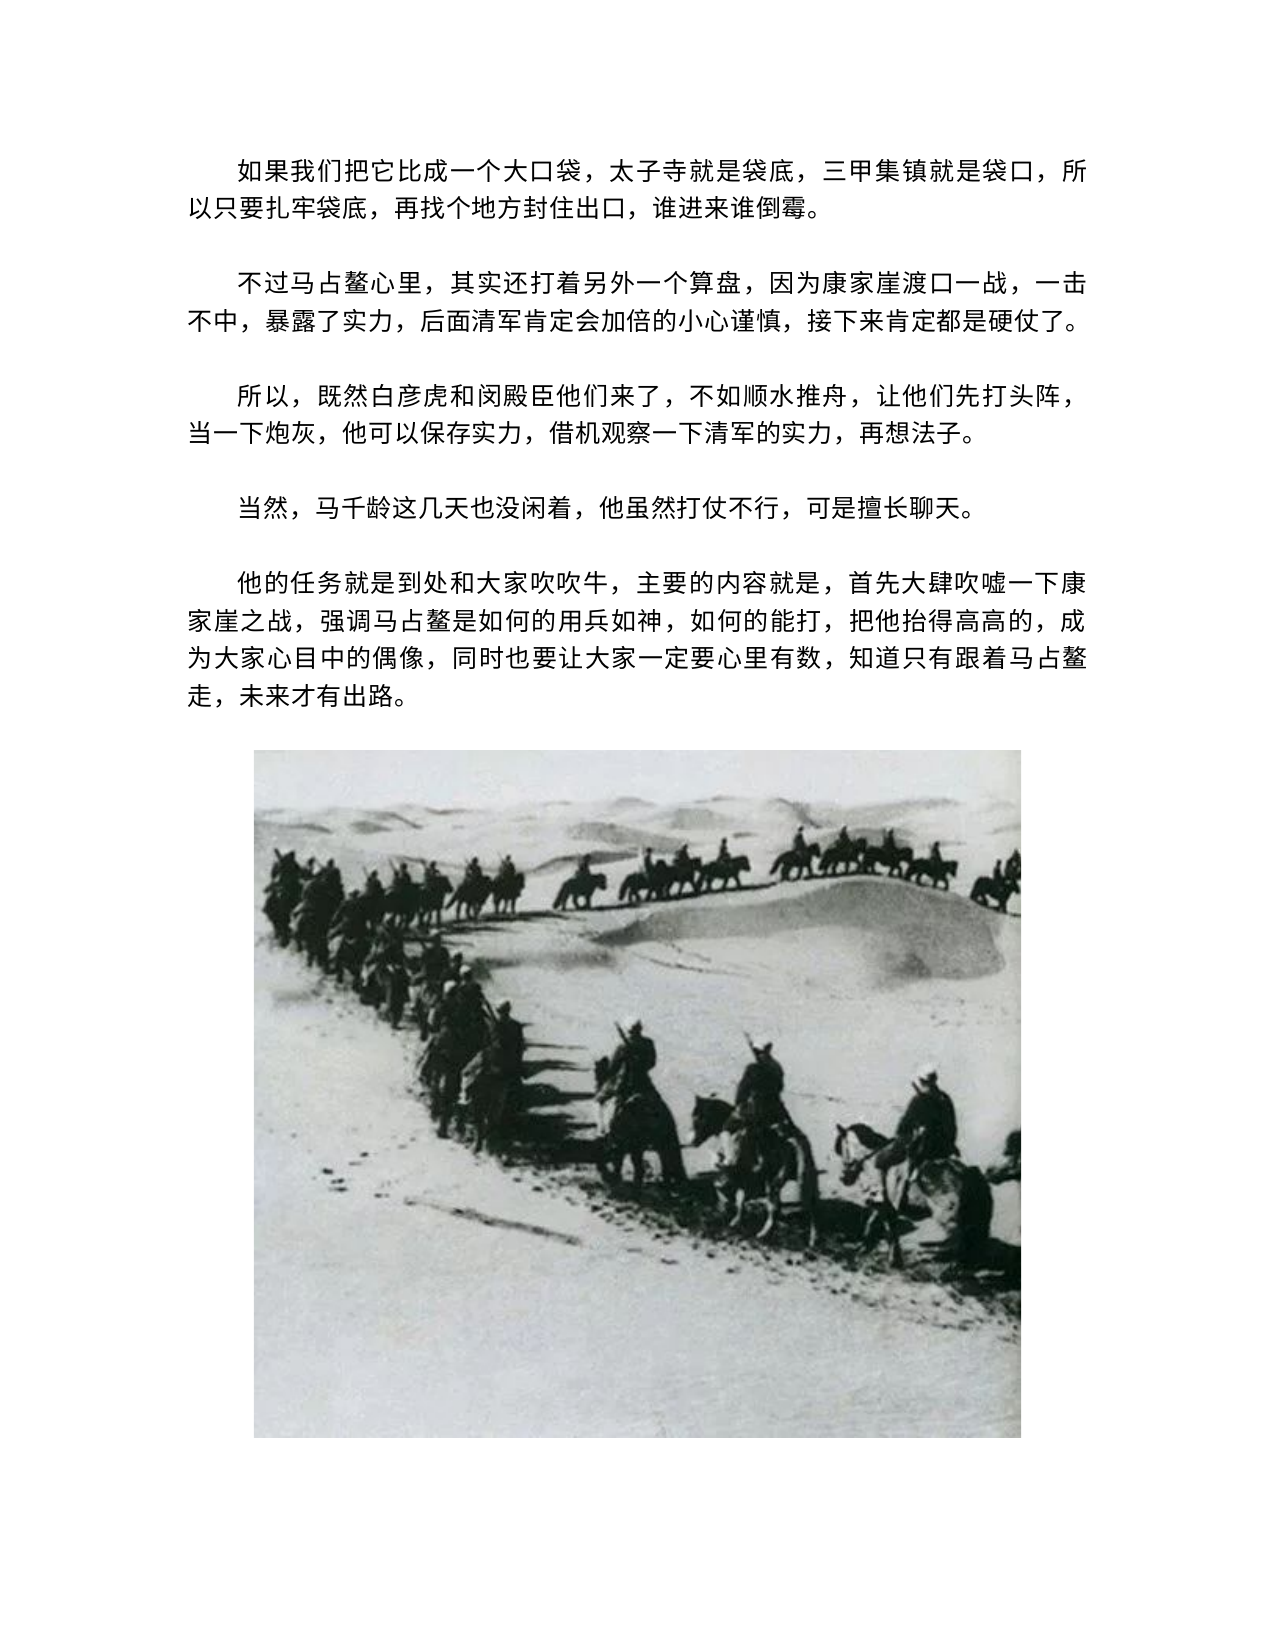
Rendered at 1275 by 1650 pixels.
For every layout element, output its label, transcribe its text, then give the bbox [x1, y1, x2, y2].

text 如果我们把它比成一个大口袋，太子寺就是袋底，三甲集镇就是袋口，所以只要扎牢袋底，再找个地方封住出口，谁进来谁倒霉。 [187, 150, 1087, 225]
text 所以，既然白彦虎和闵殿臣他们来了，不如顺水推舟，让他们先打头阵，当一下炮灰，他可以保存实力，借机观察一下清军的实力，再想法子。 [187, 375, 1087, 450]
picture [253, 750, 1022, 1438]
text 当然，马千龄这几天也没闲着，他虽然打仗不行，可是擅长聊天。 [187, 487, 1087, 525]
text 他的任务就是到处和大家吹吹牛，主要的内容就是，首先大肆吹嘘一下康家崖之战，强调马占鳌是如何的用兵如神，如何的能打，把他抬得高高的，成为大家心目中的偶像，同时也要让大家一定要心里有数，知道只有跟着马占鳌走，未来才有出路。 [187, 562, 1087, 712]
text 不过马占鳌心里，其实还打着另外一个算盘，因为康家崖渡口一战，一击不中，暴露了实力，后面清军肯定会加倍的小心谨慎，接下来肯定都是硬仗了。 [187, 262, 1087, 337]
